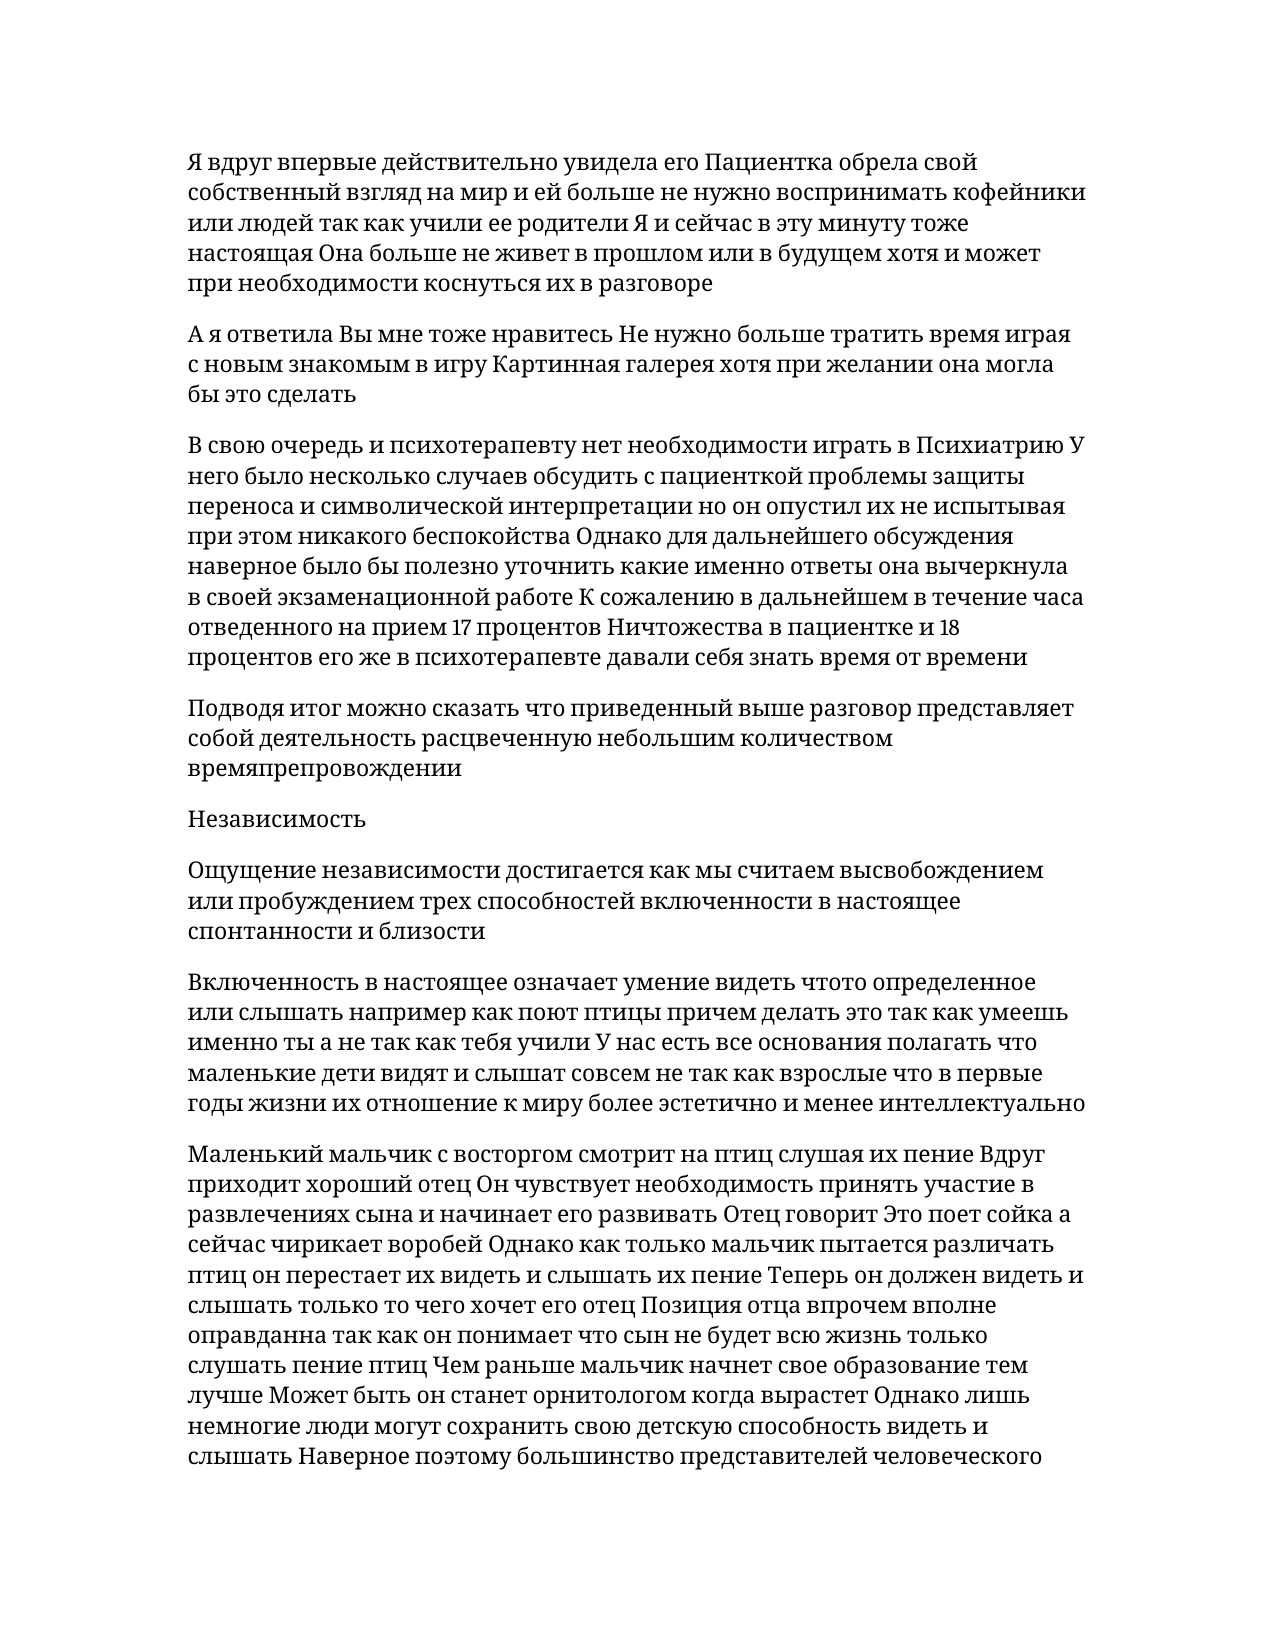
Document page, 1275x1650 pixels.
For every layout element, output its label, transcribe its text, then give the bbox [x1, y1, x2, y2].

text Я вдруг впервые действительно увидела его Пациентка обрела свой собственный взгляд на мир и ей больше не нужно воспринимать кофейники или людей так как учили ее родители Я и сейчас в эту минуту тоже настоящая Она больше не живет в прошлом или в будущем хотя и может при необходимости коснуться их в разговоре [187, 150, 1087, 297]
text А я ответила Вы мне тоже нравитесь Не нужно больше тратить время играя с новым знакомым в игру Картинная галерея хотя при желании она могла бы это сделать [187, 322, 1087, 409]
text Подводя итог можно сказать что приведенный выше разговор представляет собой деятельность расцвеченную небольшим количеством времяпрепровождении [187, 696, 1087, 783]
text В свою очередь и психотерапевту нет необходимости играть в Психиатрию У него было несколько случаев обсудить с пациенткой проблемы защиты переноса и символической интерпретации но он опустил их не испытывая при этом никакого беспокойства Однако для дальнейшего обсуждения наверное было бы полезно уточнить какие именно ответы она вычеркнула в своей экзаменационной работе К сожалению в дальнейшем в течение часа отведенного на прием 17 процентов Ничтожества в пациентке и 18 процентов его же в психотерапевте давали себя знать время от времени [187, 433, 1087, 671]
text Включенность в настоящее означает умение видеть чтото определенное или слышать например как поют птицы причем делать это так как умеешь именно ты а не так как тебя учили У нас есть все основания полагать что маленькие дети видят и слышат совсем не так как взрослые что в первые годы жизни их отношение к миру более эстетично и менее интеллектуально [187, 970, 1087, 1117]
text Независимость [187, 807, 1087, 834]
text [187, 1142, 1087, 1470]
text Ощущение независимости достигается как мы считаем высвобождением или пробуждением трех способностей включенности в настоящее спонтанности и близости [187, 858, 1087, 945]
